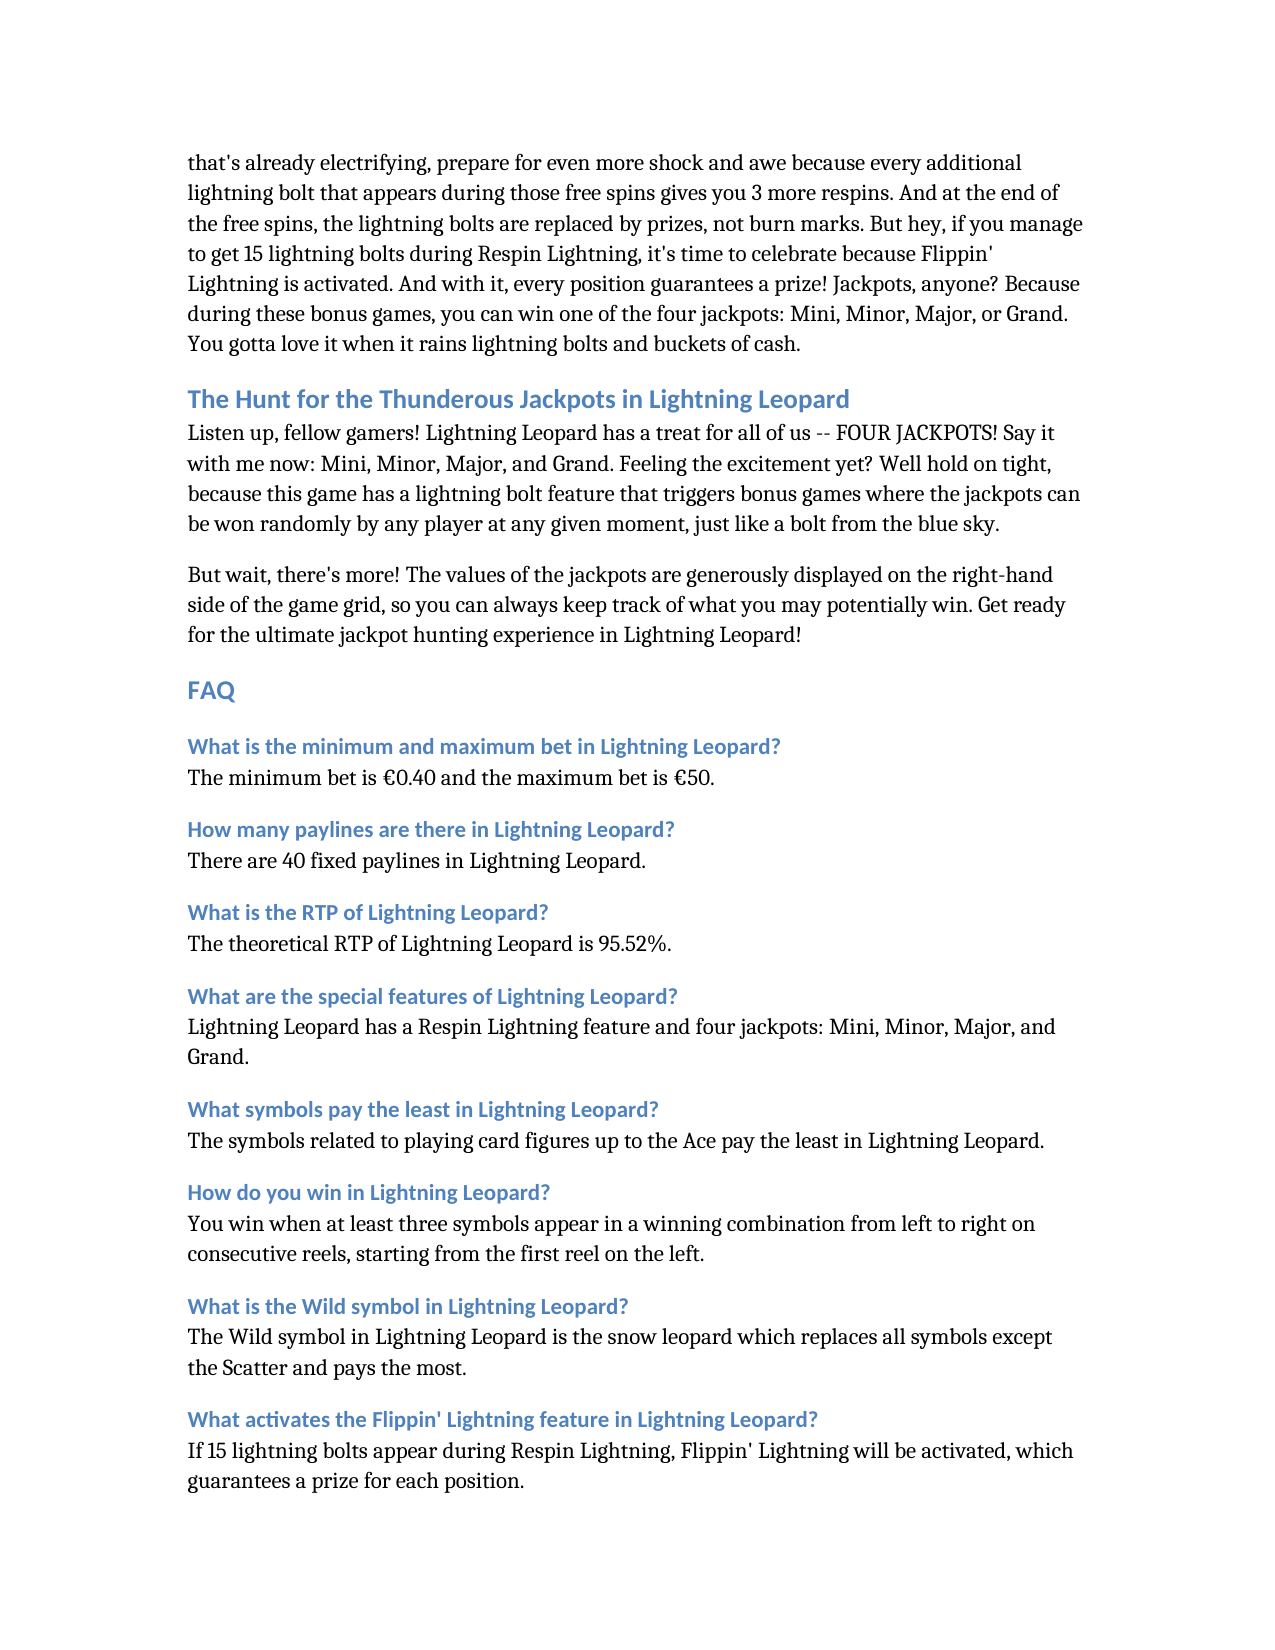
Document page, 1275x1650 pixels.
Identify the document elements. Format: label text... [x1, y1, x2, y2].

subtitle What activates the Flippin' Lightning feature in Lightning Leopard? [187, 1405, 1087, 1433]
subtitle How do you win in Lightning Leopard? [187, 1178, 1087, 1206]
subtitle What symbols pay the least in Lightning Leopard? [187, 1095, 1087, 1123]
text Listen up, fellow gamers! Lightning Leopard has a treat for all of us -- FOUR JACKPOTS! Say it with me now: Mini, Minor, Major, and Grand. Feeling the excitement yet? Well hold on tight, because this game has a lightning bolt feature that triggers bonus games where the jackpots can be won randomly by any player at any given moment, just like a bolt from the blue sky. [187, 420, 1087, 537]
subtitle The Hunt for the Thunderous Jackpots in Lightning Leopard [187, 382, 1087, 415]
text There are 40 fixed paylines in Lightning Leopard. [187, 847, 1087, 874]
subtitle What are the special features of Lightning Leopard? [187, 982, 1087, 1010]
subtitle How many paylines are there in Lightning Leopard? [187, 815, 1087, 843]
subtitle What is the minimum and maximum bet in Lightning Leopard? [187, 732, 1087, 760]
subtitle What is the RTP of Lightning Leopard? [187, 898, 1087, 927]
text Lightning Leopard has a Respin Lightning feature and four jackpots: Mini, Minor, Major, and Grand. [187, 1014, 1087, 1071]
text The theoretical RTP of Lightning Leopard is 95.52%. [187, 931, 1087, 957]
text The minimum bet is €0.40 and the maximum bet is €50. [187, 764, 1087, 791]
text The Wild symbol in Lightning Leopard is the snow leopard which replaces all symbols except the Scatter and pays the most. [187, 1324, 1087, 1381]
subtitle FAQ [187, 673, 1087, 706]
subtitle What is the Wild symbol in Lightning Leopard? [187, 1292, 1087, 1320]
text The symbols related to playing card figures up to the Ace pay the least in Lightning Leopard. [187, 1127, 1087, 1154]
text If 15 lightning bolts appear during Respin Lightning, Flippin' Lightning will be activated, which guarantees a prize for each position. [187, 1437, 1087, 1494]
text But wait, there's more! The values of the jackpots are generously displayed on the right-hand side of the game grid, so you can always keep track of what you may potentially win. Get ready for the ultimate jackpot hunting experience in Lightning Leopard! [187, 562, 1087, 649]
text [187, 150, 1087, 358]
text You win when at least three symbols appear in a winning combination from left to right on consecutive reels, starting from the first reel on the left. [187, 1211, 1087, 1267]
